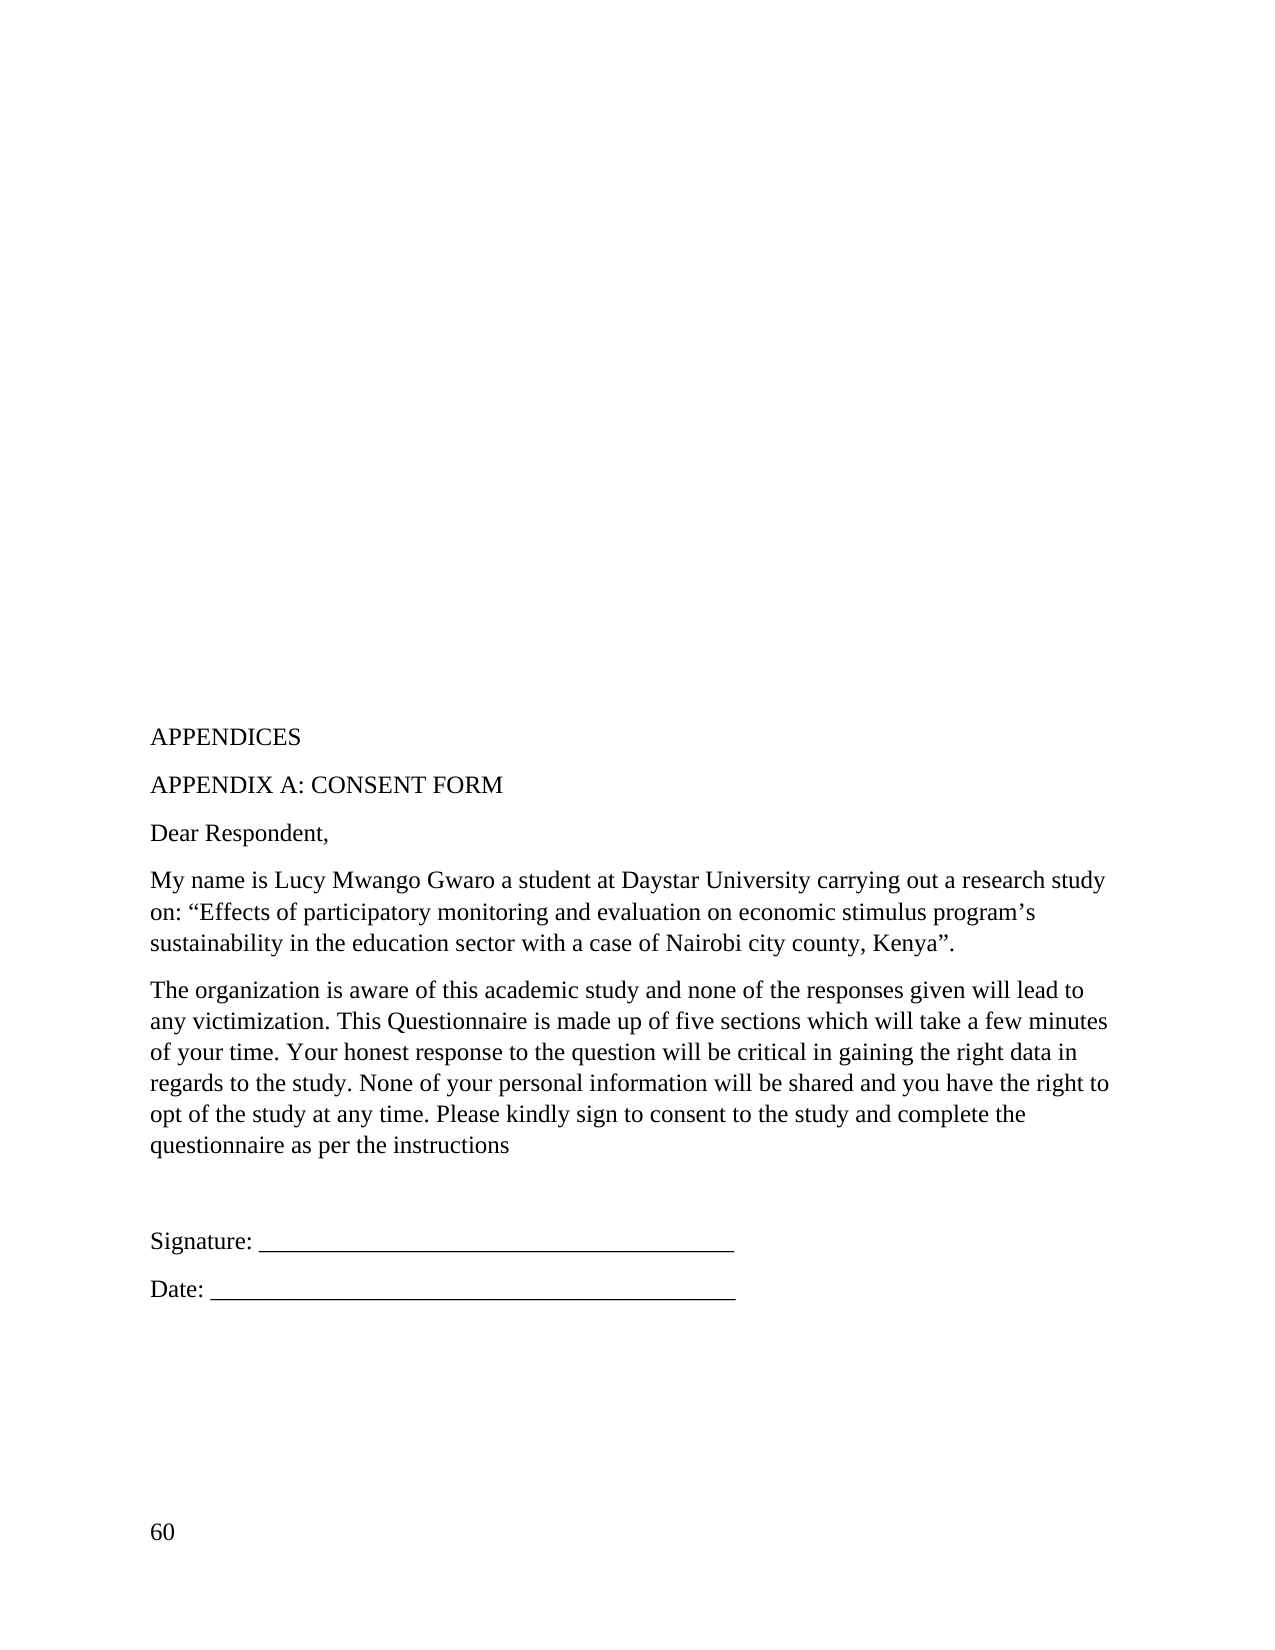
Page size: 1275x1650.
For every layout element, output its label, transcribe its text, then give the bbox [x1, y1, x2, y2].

text APPENDIX A: CONSENT FORM [150, 770, 1125, 799]
text Signature: ______________________________________ [150, 1226, 1125, 1255]
text APPENDICES [150, 722, 1125, 751]
text Date: __________________________________________ [150, 1274, 1125, 1302]
text The organization is aware of this academic study and none of the responses given will lead to any victimization. This Questionnaire is made up of five sections which will take a few minutes of your time. Your honest response to the question will be critical in gaining the right data in regards to the study. None of your personal information will be shared and you have the right to opt of the study at any time. Please kindly sign to consent to the study and complete the questionnaire as per the instructions [150, 975, 1125, 1159]
text My name is Lucy Mwango Gwaro a student at Daystar University carrying out a research study on: “Effects of participatory monitoring and evaluation on economic stimulus program’s sustainability in the education sector with a case of Nairobi city county, Kenya”. [150, 866, 1125, 956]
text Dear Respondent, [150, 818, 1125, 847]
